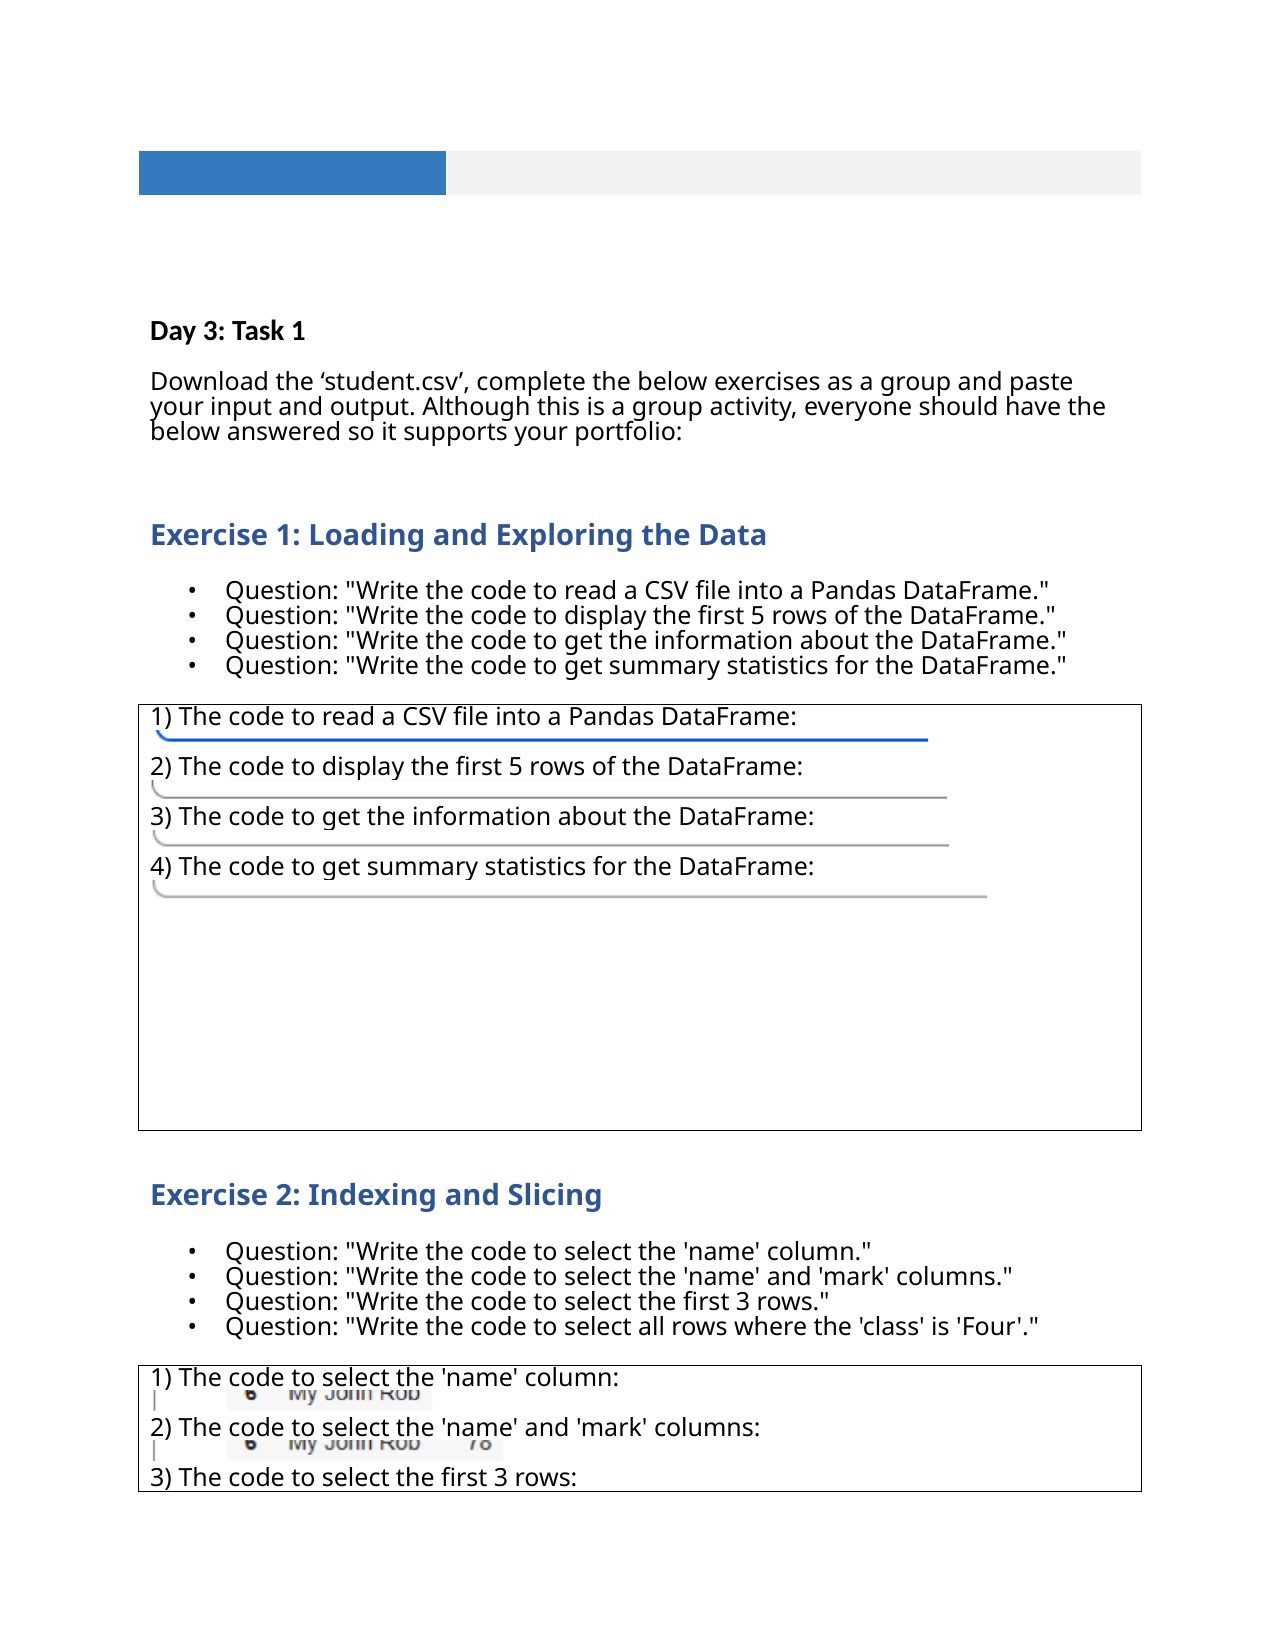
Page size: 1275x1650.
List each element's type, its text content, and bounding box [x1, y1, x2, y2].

text Exercise 1: Loading and Exploring the Data [150, 525, 1125, 550]
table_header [139, 151, 446, 195]
list Question: "Write the code to select the 'name' and 'mark' columns." [187, 1265, 1125, 1290]
list Question: "Write the code to get summary statistics for the DataFrame." [187, 654, 1125, 679]
list Question: "Write the code to select the 'name' column." [187, 1240, 1125, 1265]
list Question: "Write the code to display the first 5 rows of the DataFrame." [187, 604, 1125, 629]
list Question: "Write the code to select the first 3 rows." [187, 1290, 1125, 1315]
text Download the ‘student.csv’, complete the below exercises as a group and paste your input and output. Although this is a group activity, everyone should have the below answered so it supports your portfolio: [150, 371, 1125, 446]
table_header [139, 1366, 1141, 1491]
list Question: "Write the code to get the information about the DataFrame." [187, 629, 1125, 654]
table_header 1) The code to read a CSV file into a Pandas DataFrame: 2) The code to display the first 5 rows of the DataFrame: 3) The code to get the information about the DataFrame: 4) The code to get summary statistics for the DataFrame: [139, 705, 1141, 1130]
list Question: "Write the code to select all rows where the 'class' is 'Four'." [187, 1315, 1125, 1340]
text Exercise 2: Indexing and Slicing [150, 1186, 1125, 1211]
text Day 3: Task 1 [150, 321, 1125, 346]
table_header [447, 151, 1141, 195]
list Question: "Write the code to read a CSV file into a Pandas DataFrame." [187, 579, 1125, 604]
